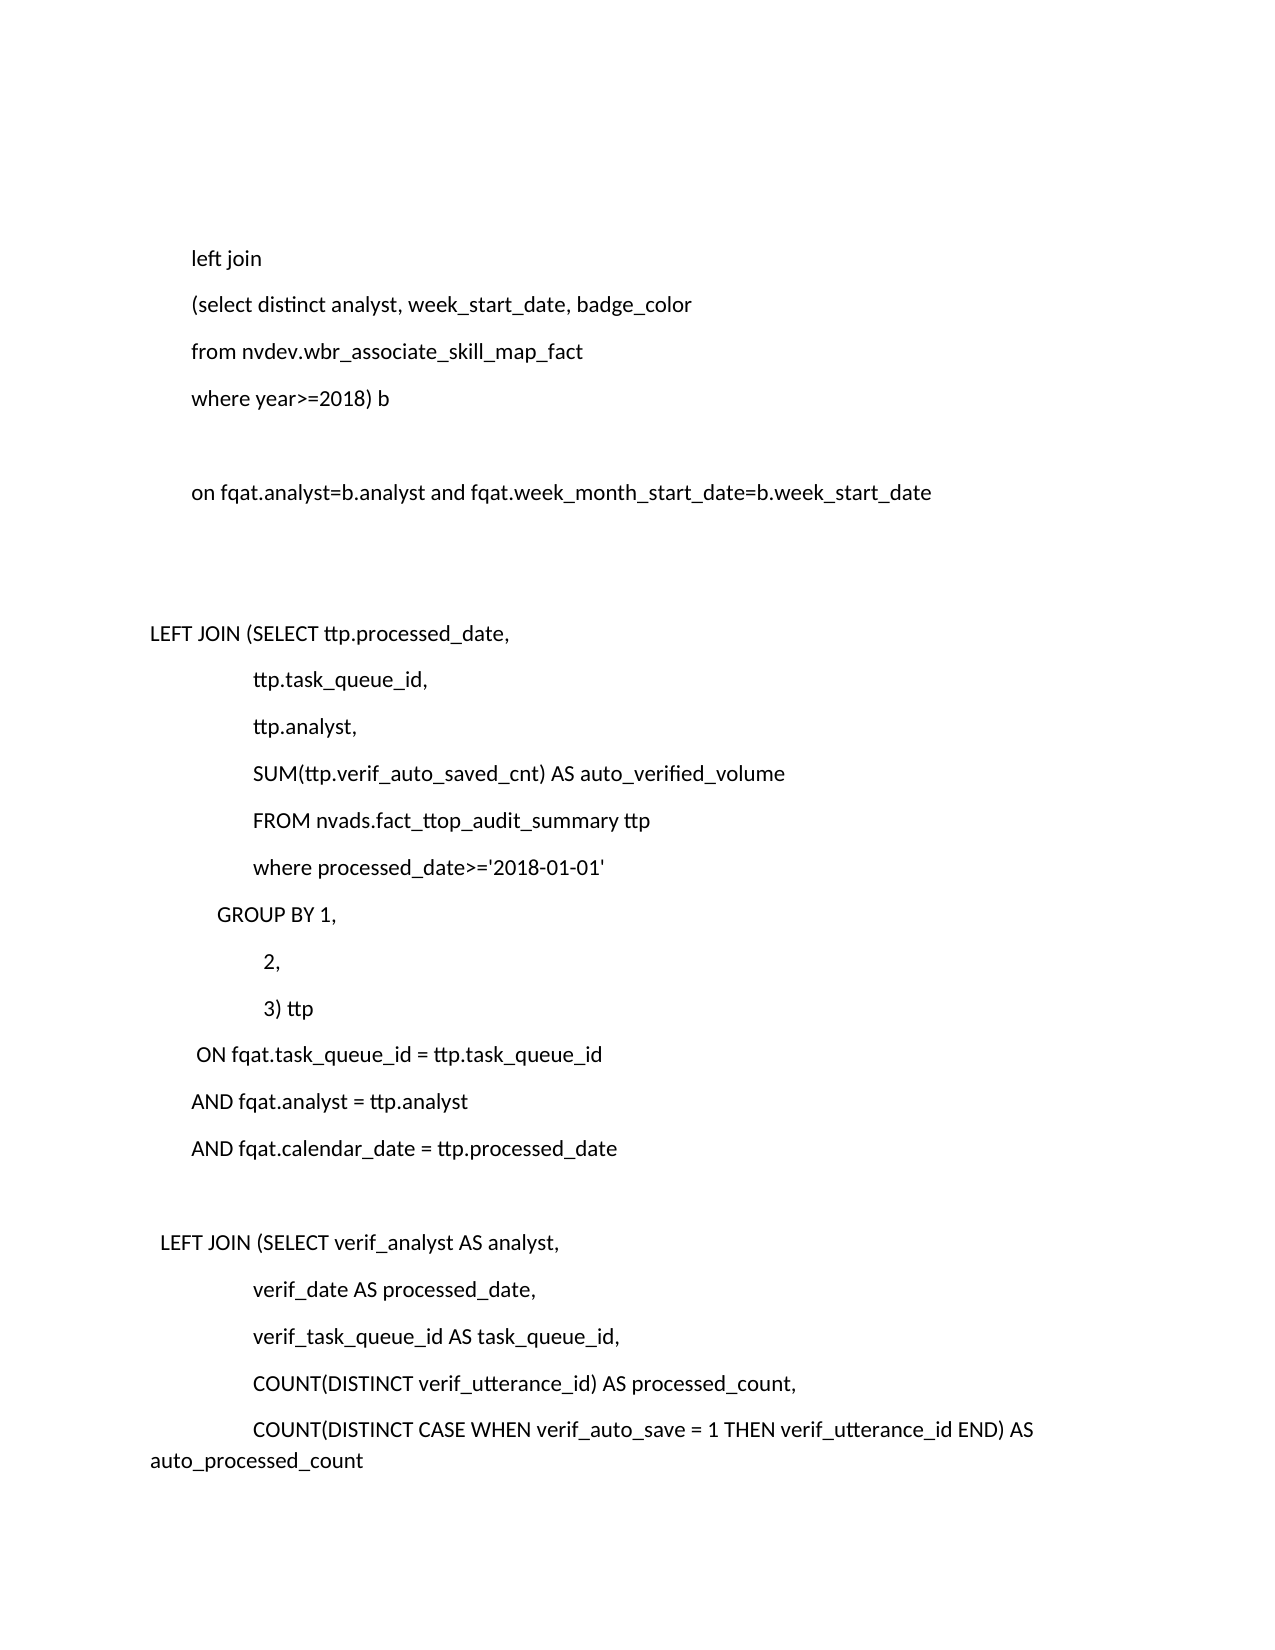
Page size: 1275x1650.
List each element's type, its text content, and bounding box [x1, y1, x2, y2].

text LEFT JOIN (SELECT verif_analyst AS analyst, [150, 1228, 1125, 1256]
text COUNT(DISTINCT verif_utterance_id) AS processed_count, [150, 1369, 1125, 1397]
text AND fqat.calendar_date = ttp.processed_date [150, 1134, 1125, 1162]
text ttp.task_queue_id, [150, 666, 1125, 694]
text where processed_date>='2018-01-01' [150, 853, 1125, 881]
text 2, [150, 947, 1125, 975]
text verif_task_queue_id AS task_queue_id, [150, 1322, 1125, 1350]
text on fqat.analyst=b.analyst and fqat.week_month_start_date=b.week_start_date [150, 478, 1125, 506]
text 3) ttp [150, 994, 1125, 1022]
text GROUP BY 1, [150, 900, 1125, 928]
text FROM nvads.fact_ttop_audit_summary ttp [150, 806, 1125, 834]
text COUNT(DISTINCT CASE WHEN verif_auto_save = 1 THEN verif_utterance_id END) AS auto_processed_count [150, 1416, 1125, 1474]
text left join [150, 244, 1125, 272]
text LEFT JOIN (SELECT ttp.processed_date, [150, 619, 1125, 647]
text (select distinct analyst, week_start_date, badge_color [150, 291, 1125, 319]
text verif_date AS processed_date, [150, 1275, 1125, 1303]
text from nvdev.wbr_associate_skill_map_fact [150, 337, 1125, 366]
text ttp.analyst, [150, 712, 1125, 741]
text where year>=2018) b [150, 384, 1125, 412]
text ON fqat.task_queue_id = ttp.task_queue_id [150, 1041, 1125, 1069]
text AND fqat.analyst = ttp.analyst [150, 1087, 1125, 1116]
text SUM(ttp.verif_auto_saved_cnt) AS auto_verified_volume [150, 759, 1125, 787]
